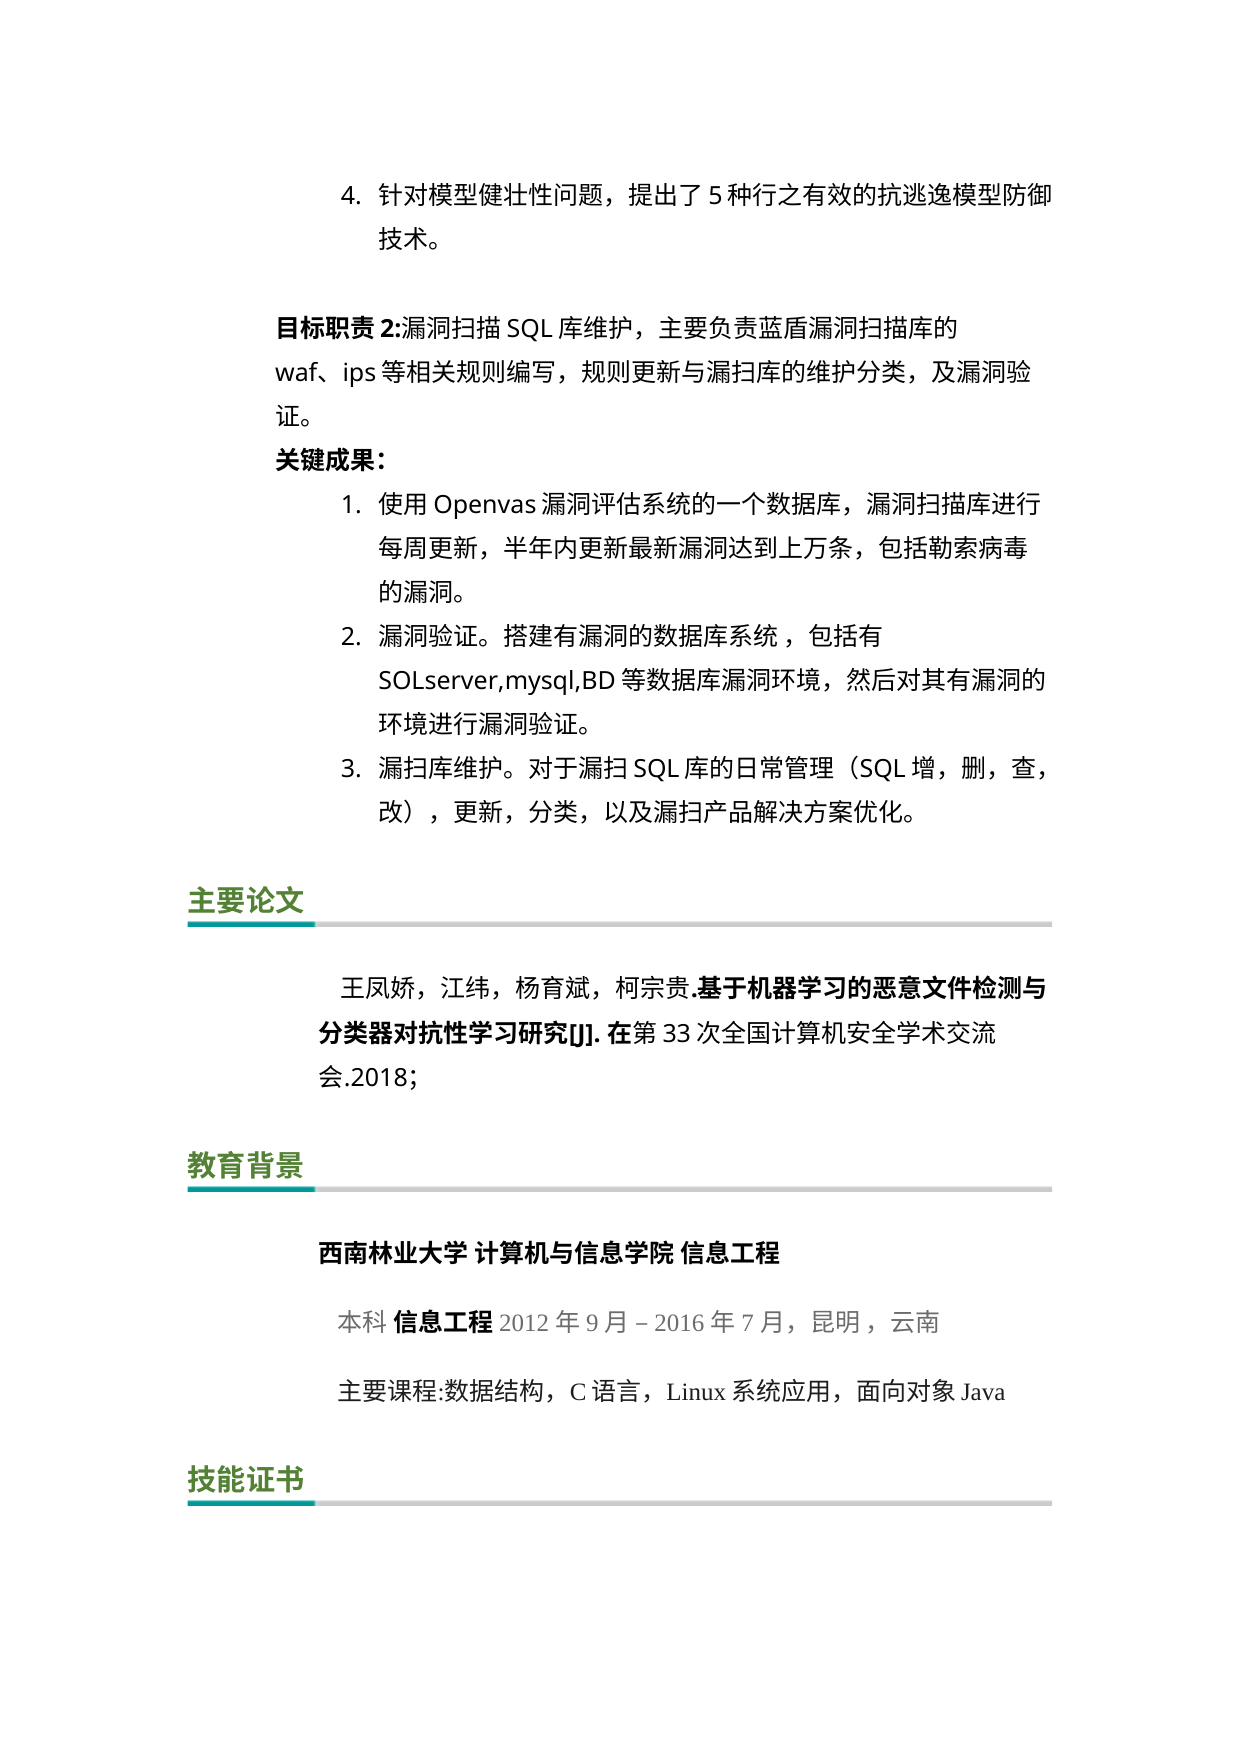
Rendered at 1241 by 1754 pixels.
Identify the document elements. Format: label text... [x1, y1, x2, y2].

text 主要论文 [187, 877, 1053, 921]
text 西南林业大学 计算机与信息学院 信息工程 [319, 1229, 1053, 1273]
picture [187, 1499, 1053, 1506]
list 针对模型健壮性问题，提出了5种行之有效的抗逃逸模型防御技术。 [341, 172, 1053, 260]
text 教育背景 [187, 1141, 1053, 1185]
text 目标职责2:漏洞扫描SQL库维护，主要负责蓝盾漏洞扫描库的waf、ips等相关规则编写，规则更新与漏扫库的维护分类，及漏洞验证。 [275, 304, 1053, 436]
text 王凤娇，江纬，杨育斌，柯宗贵.基于机器学习的恶意文件检测与分类器对抗性学习研究[J]. 在第33次全国计算机安全学术交流会.2018； [319, 965, 1053, 1097]
text 关键成果： [231, 436, 1053, 480]
text 本科 信息工程 2012 年 9 月 – 2016 年 7 月，昆明 ，云南 [319, 1298, 1053, 1343]
text 主要课程:数据结构，C语言，Linux系统应用，面向对象Java [319, 1368, 1053, 1412]
list 漏扫库维护。对于漏扫SQL库的日常管理（SQL增，删，查，改），更新，分类，以及漏扫产品解决方案优化。 [341, 745, 1053, 833]
picture [187, 921, 1053, 927]
text 技能证书 [187, 1456, 1053, 1499]
list 漏洞验证。搭建有漏洞的数据库系统 ，包括有SOLserver,mysql,BD等数据库漏洞环境，然后对其有漏洞的环境进行漏洞验证。 [341, 613, 1053, 745]
picture [187, 1185, 1053, 1192]
list 使用Openvas漏洞评估系统的一个数据库，漏洞扫描库进行每周更新，半年内更新最新漏洞达到上万条，包括勒索病毒的漏洞。 [341, 480, 1053, 613]
